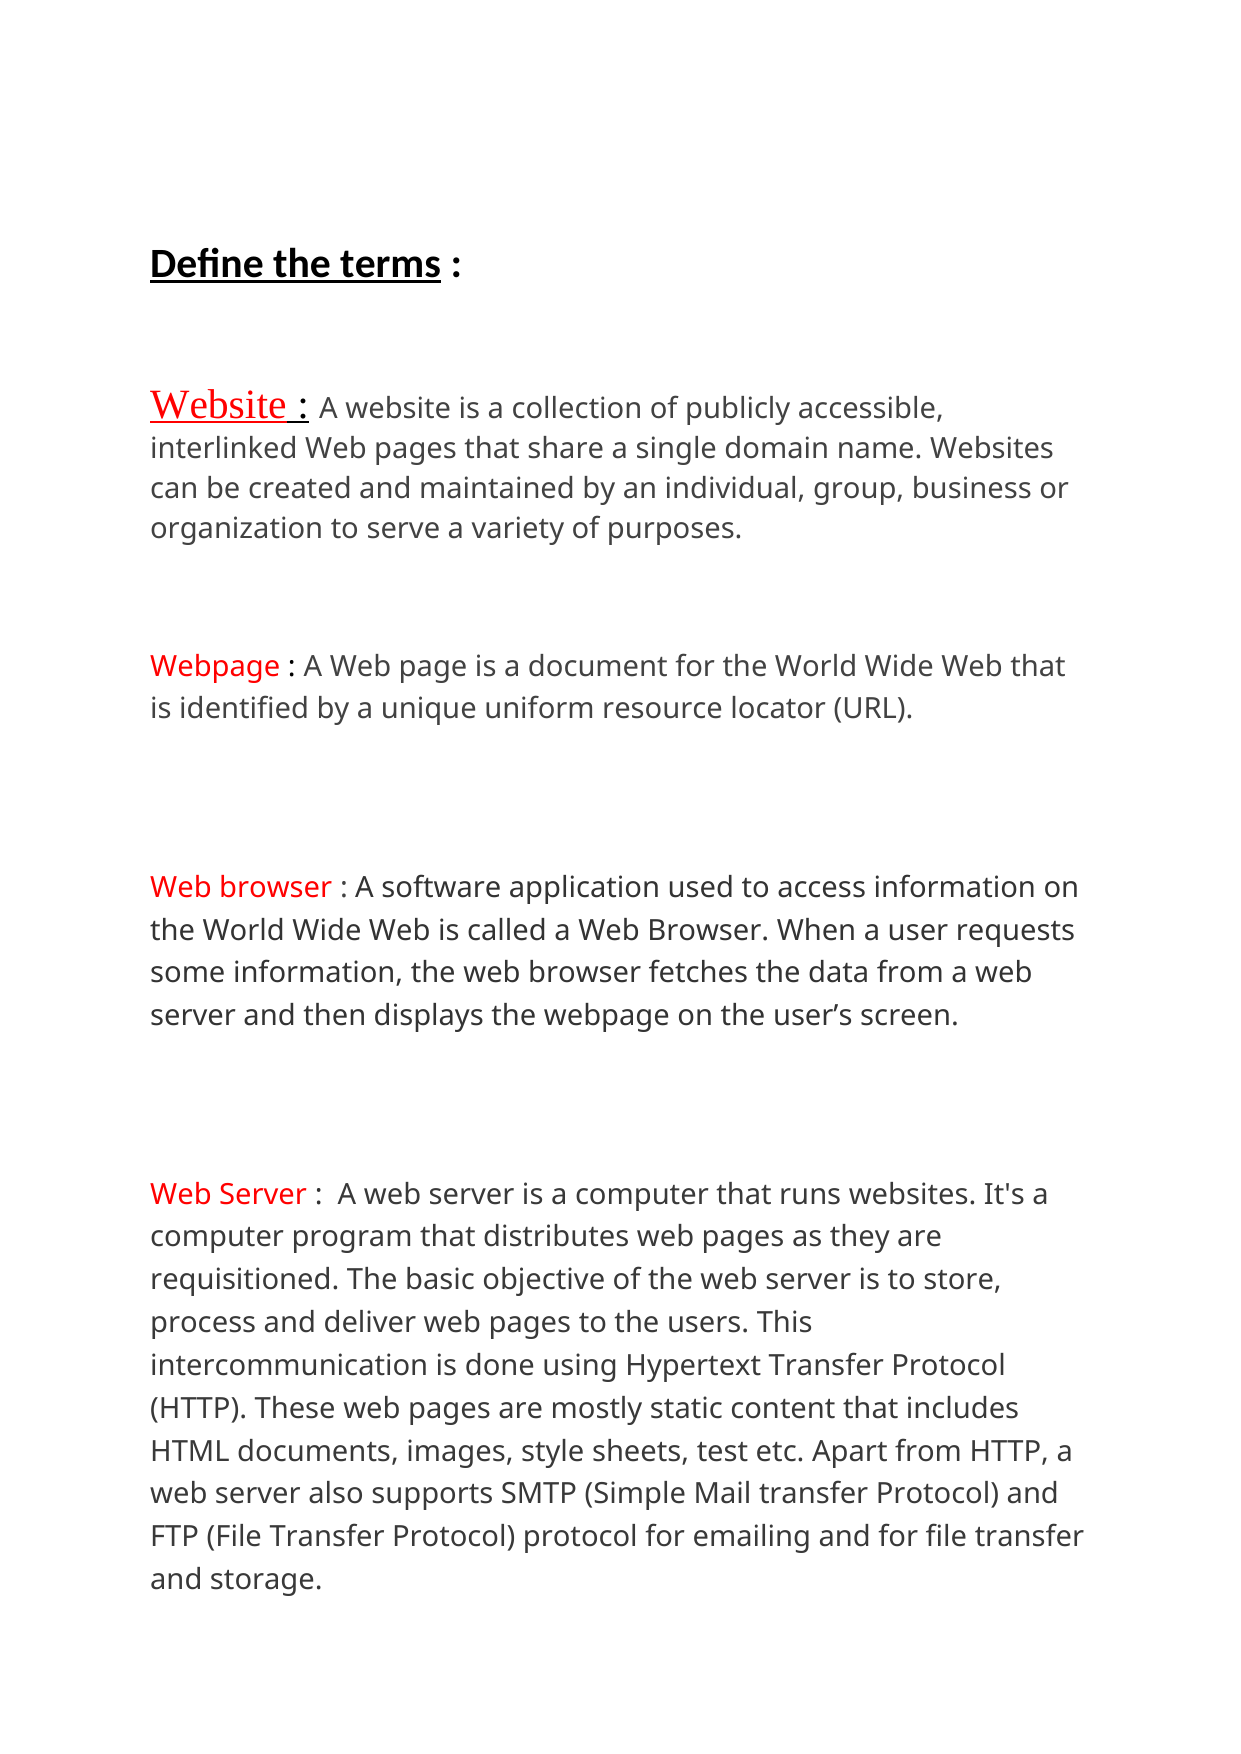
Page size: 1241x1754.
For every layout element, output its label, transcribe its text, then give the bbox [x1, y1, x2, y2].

text Web browser : A software application used to access information on the World Wide Web is called a Web Browser. When a user requests some information, the web browser fetches the data from a web server and then displays the webpage on the user’s screen. [150, 866, 1090, 1034]
text Webpage : A Web page is a document for the World Wide Web that is identified by a unique uniform resource locator (URL). [150, 645, 1090, 727]
text Web Server : A web server is a computer that runs websites. It's a computer program that distributes web pages as they are requisitioned. The basic objective of the web server is to store, process and deliver web pages to the users. This intercommunication is done using Hypertext Transfer Protocol (HTTP). These web pages are mostly static content that includes HTML documents, images, style sheets, test etc. Apart from HTTP, a web server also supports SMTP (Simple Mail transfer Protocol) and FTP (File Transfer Protocol) protocol for emailing and for file transfer and storage. [150, 1173, 1090, 1598]
text Define the terms : [150, 237, 1090, 287]
text Website : A website is a collection of publicly accessible, interlinked Web pages that share a single domain name. Websites can be created and maintained by an individual, group, business or organization to serve a variety of purposes. [150, 380, 1090, 547]
